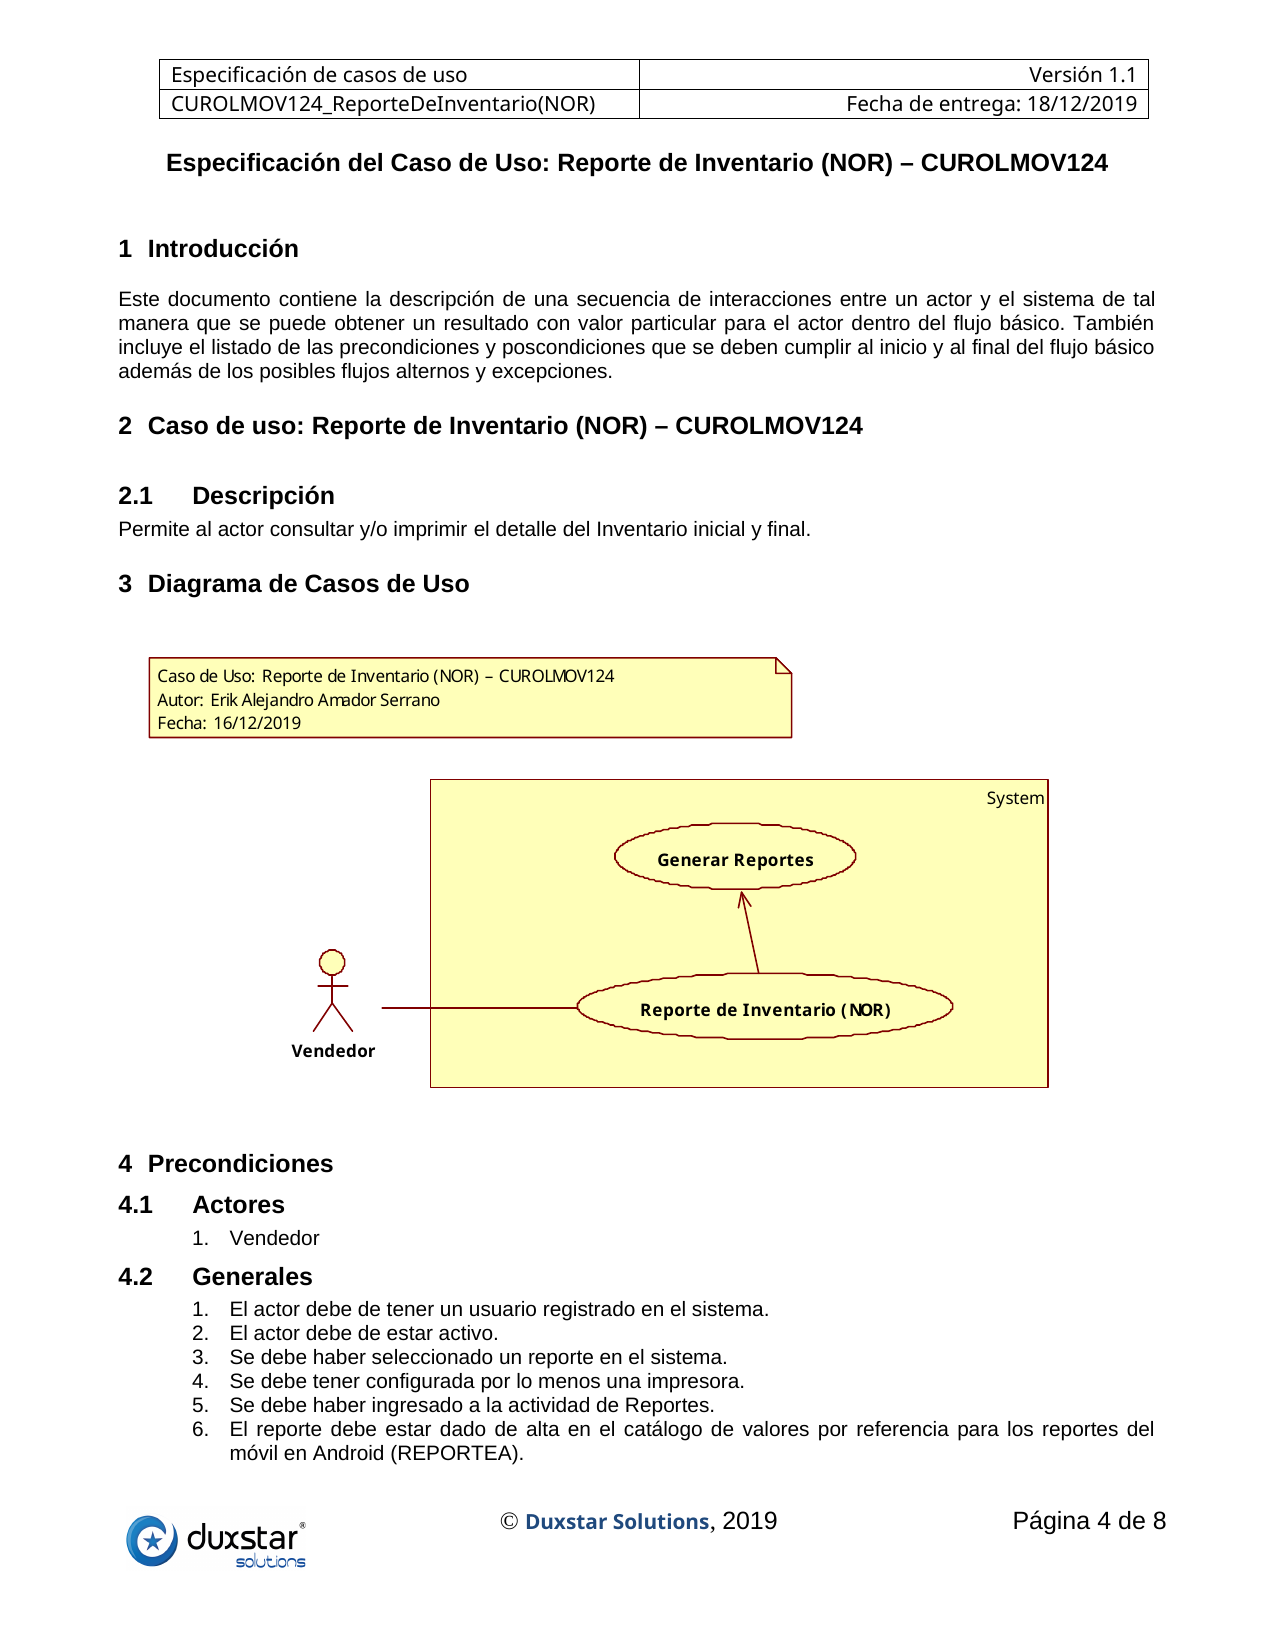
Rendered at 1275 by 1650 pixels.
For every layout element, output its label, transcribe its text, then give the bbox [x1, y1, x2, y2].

subtitle 2.1 Descripción [118, 481, 1157, 510]
title Especificación del Caso de Uso: Reporte de Inventario (NOR) – CUROLMOV124 [118, 148, 1157, 177]
list Vendedor [192, 1225, 1157, 1249]
list El reporte debe estar dado de alta en el catálogo de valores por referencia para los reportes del móvil en Android (REPORTEA). [192, 1417, 1157, 1464]
list Se debe tener configurada por lo menos una impresora. [192, 1369, 1157, 1393]
text Este documento contiene la descripción de una secuencia de interacciones entre un actor y el sistema de tal manera que se puede obtener un resultado con valor particular para el actor dentro del flujo básico. También incluye el listado de las precondiciones y poscondiciones que se deben cumplir al inicio y al final del flujo básico además de los posibles flujos alternos y excepciones. [118, 287, 1157, 383]
subtitle 4.1 Actores [118, 1190, 1157, 1219]
list El actor debe de tener un usuario registrado en el sistema. [192, 1297, 1157, 1321]
subtitle 2 Caso de uso: Reporte de Inventario (NOR) – CUROLMOV124 [118, 411, 1157, 440]
subtitle 3 Diagrama de Casos de Uso [118, 569, 1157, 598]
picture [126, 1506, 306, 1571]
subtitle 1 Introducción [118, 234, 1157, 263]
subtitle 4.2 Generales [118, 1262, 1157, 1291]
list Se debe haber seleccionado un reporte en el sistema. [192, 1345, 1157, 1369]
subtitle 4 Precondiciones [118, 1149, 1157, 1178]
list Se debe haber ingresado a la actividad de Reportes. [192, 1393, 1157, 1417]
list El actor debe de estar activo. [192, 1321, 1157, 1345]
text Permite al actor consultar y/o imprimir el detalle del Inventario inicial y final. [118, 516, 1157, 540]
